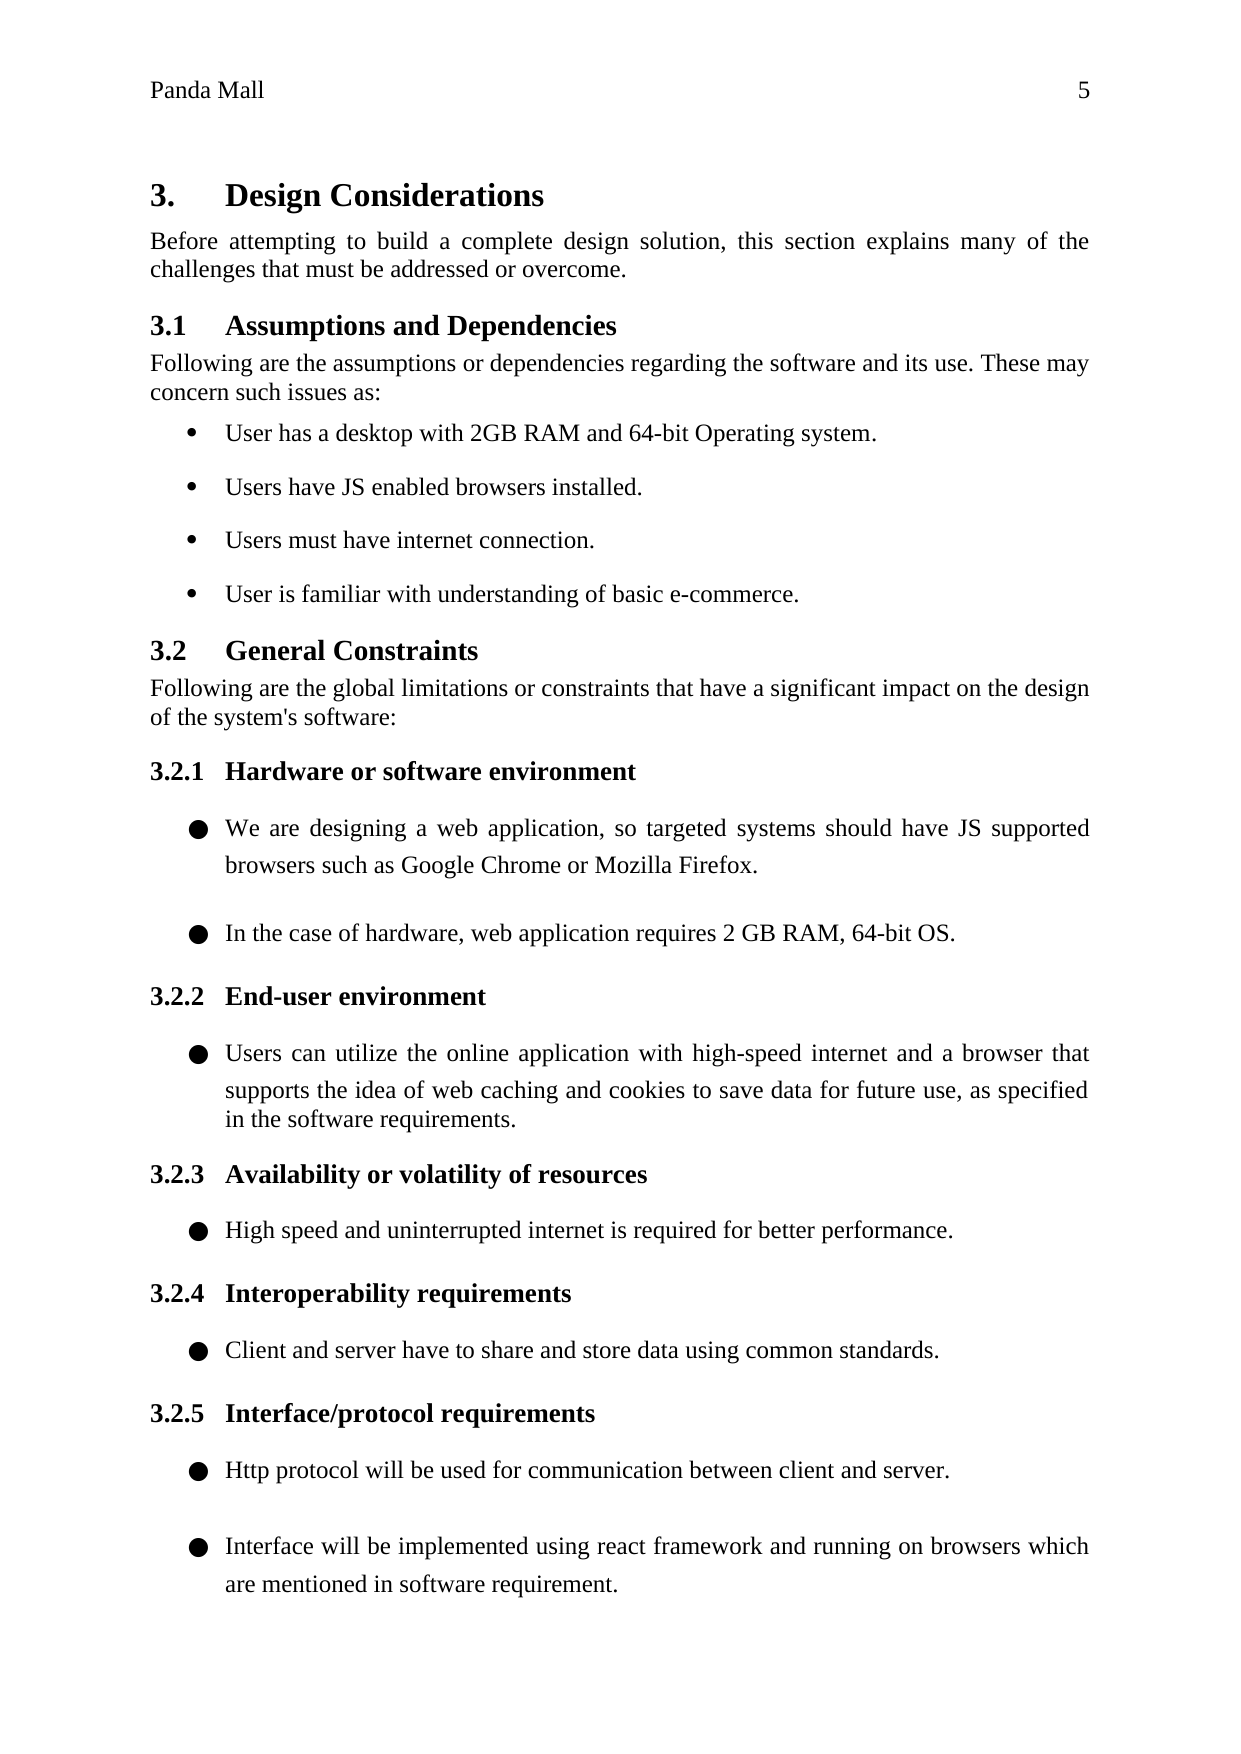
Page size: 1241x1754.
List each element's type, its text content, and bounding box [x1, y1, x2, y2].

subtitle Interoperability requirements [150, 1278, 1090, 1309]
list Users can utilize the online application with high-speed internet and a browser that supports the idea of web caching and cookies to save data for future use, as specified in the software requirements. [187, 1024, 1090, 1133]
list We are designing a web application, so targeted systems should have JS supported browsers such as Google Chrome or Mozilla Firefox. [187, 799, 1090, 879]
text Users must have internet connection. [187, 526, 1090, 554]
subtitle Assumptions and Dependencies [150, 308, 1090, 342]
list Client and server have to share and store data using common standards. [187, 1321, 1090, 1372]
subtitle Hardware or software environment [150, 755, 1090, 787]
list Http protocol will be used for communication between client and server. [187, 1441, 1090, 1492]
text Following are the global limitations or constraints that have a significant impact on the design of the system's software: [150, 673, 1090, 730]
text User has a desktop with 2GB RAM and 64-bit Operating system. [187, 418, 1090, 447]
subtitle Availability or volatility of resources [150, 1158, 1090, 1189]
list High speed and uninterrupted internet is required for better performance. [187, 1201, 1090, 1253]
text Following are the assumptions or dependencies regarding the software and its use. These may concern such issues as: [150, 348, 1090, 406]
text Before attempting to build a complete design solution, this section explains many of the challenges that must be addressed or overcome. [150, 226, 1090, 283]
subtitle End-user environment [150, 980, 1090, 1011]
subtitle Design Considerations [150, 175, 1090, 213]
list In the case of hardware, web application requires 2 GB RAM, 64-bit OS. [187, 904, 1090, 955]
subtitle General Constraints [150, 633, 1090, 667]
text Users have JS enabled browsers installed. [187, 472, 1090, 501]
text User is familiar with understanding of basic e-commerce. [187, 579, 1090, 608]
subtitle Interface/protocol requirements [150, 1397, 1090, 1429]
list Interface will be implemented using react framework and running on browsers which are mentioned in software requirement. [187, 1517, 1090, 1597]
